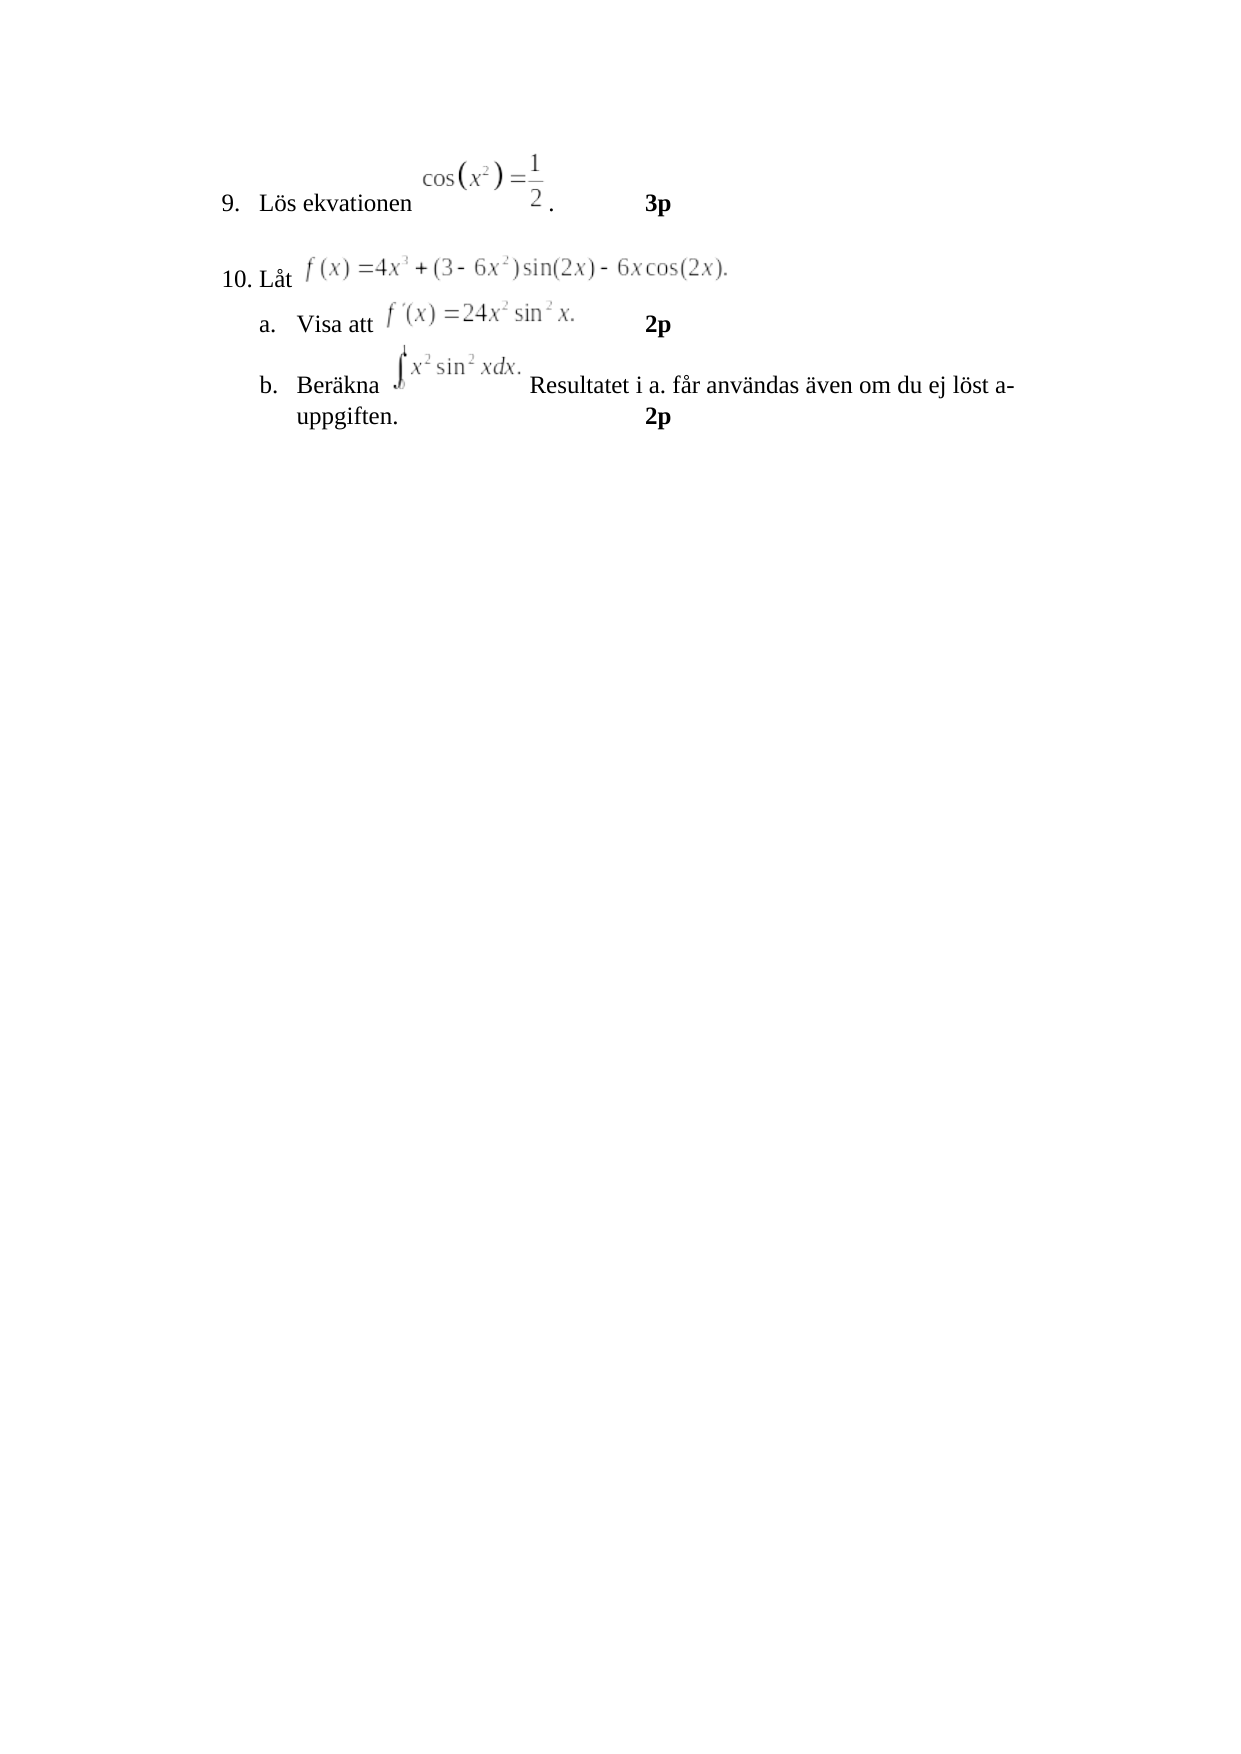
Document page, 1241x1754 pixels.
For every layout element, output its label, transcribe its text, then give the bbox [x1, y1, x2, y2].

list Visa att 2p [259, 295, 1093, 338]
text Lös ekvationen . 3p [221, 148, 1093, 217]
text Låt [221, 249, 1093, 292]
list Beräkna Resultatet i a. får användas även om du ej löst a-uppgiften. 2p [259, 340, 1093, 430]
